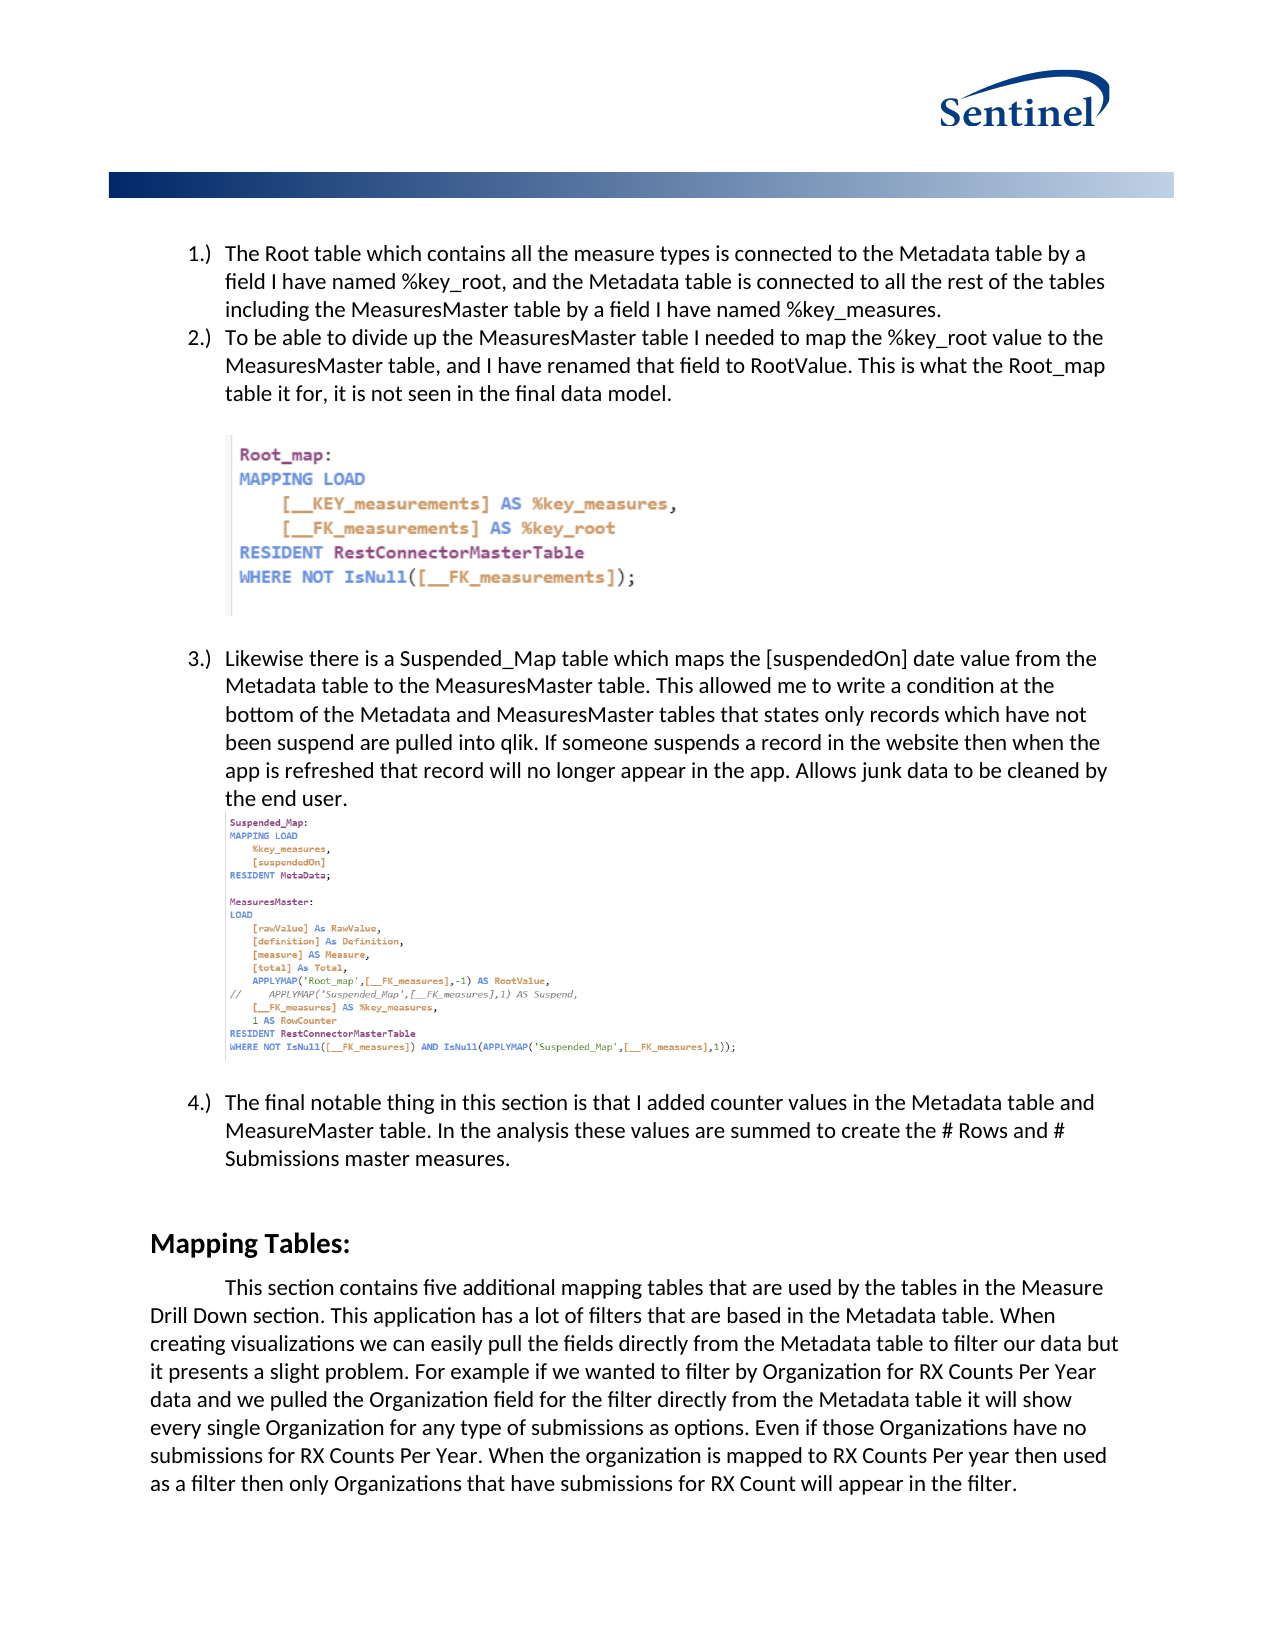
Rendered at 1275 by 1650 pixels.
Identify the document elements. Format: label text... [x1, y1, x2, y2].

list Likewise there is a Suspended_Map table which maps the [suspendedOn] date value from the Metadata table to the MeasuresMaster table. This allowed me to write a condition at the bottom of the Metadata and MeasuresMaster tables that states only records which have not been suspend are pulled into qlik. If someone suspends a record in the website then when the app is refreshed that record will no longer appear in the app. Allows junk data to be cleaned by the end user. [187, 644, 1125, 812]
text This section contains five additional mapping tables that are used by the tables in the Measure Drill Down section. This application has a lot of filters that are based in the Metadata table. When creating visualizations we can easily pull the fields directly from the Metadata table to filter our data but it presents a slight problem. For example if we wanted to filter by Organization for RX Counts Per Year data and we pulled the Organization field for the filter directly from the Metadata table it will show every single Organization for any type of submissions as options. Even if those Organizations have no submissions for RX Counts Per Year. When the organization is mapped to RX Counts Per year then used as a filter then only Organizations that have submissions for RX Count will appear in the filter. [150, 1273, 1125, 1498]
picture [940, 69, 1110, 126]
list The final notable thing in this section is that I added counter values in the Metadata table and MeasureMaster table. In the analysis these values are summed to create the # Rows and # Submissions master measures. [187, 1088, 1125, 1172]
list To be able to divide up the MeasuresMaster table I needed to map the %key_root value to the MeasuresMaster table, and I have renamed that field to RootValue. This is what the Root_map table it for, it is not seen in the final data model. [187, 323, 1125, 407]
text Mapping Tables: [150, 1225, 1125, 1261]
list The Root table which contains all the measure types is connected to the Metadata table by a field I have named %key_root, and the Metadata table is connected to all the rest of the tables including the MeasuresMaster table by a field I have named %key_measures. [187, 239, 1125, 323]
picture [225, 435, 677, 616]
picture [225, 811, 743, 1061]
